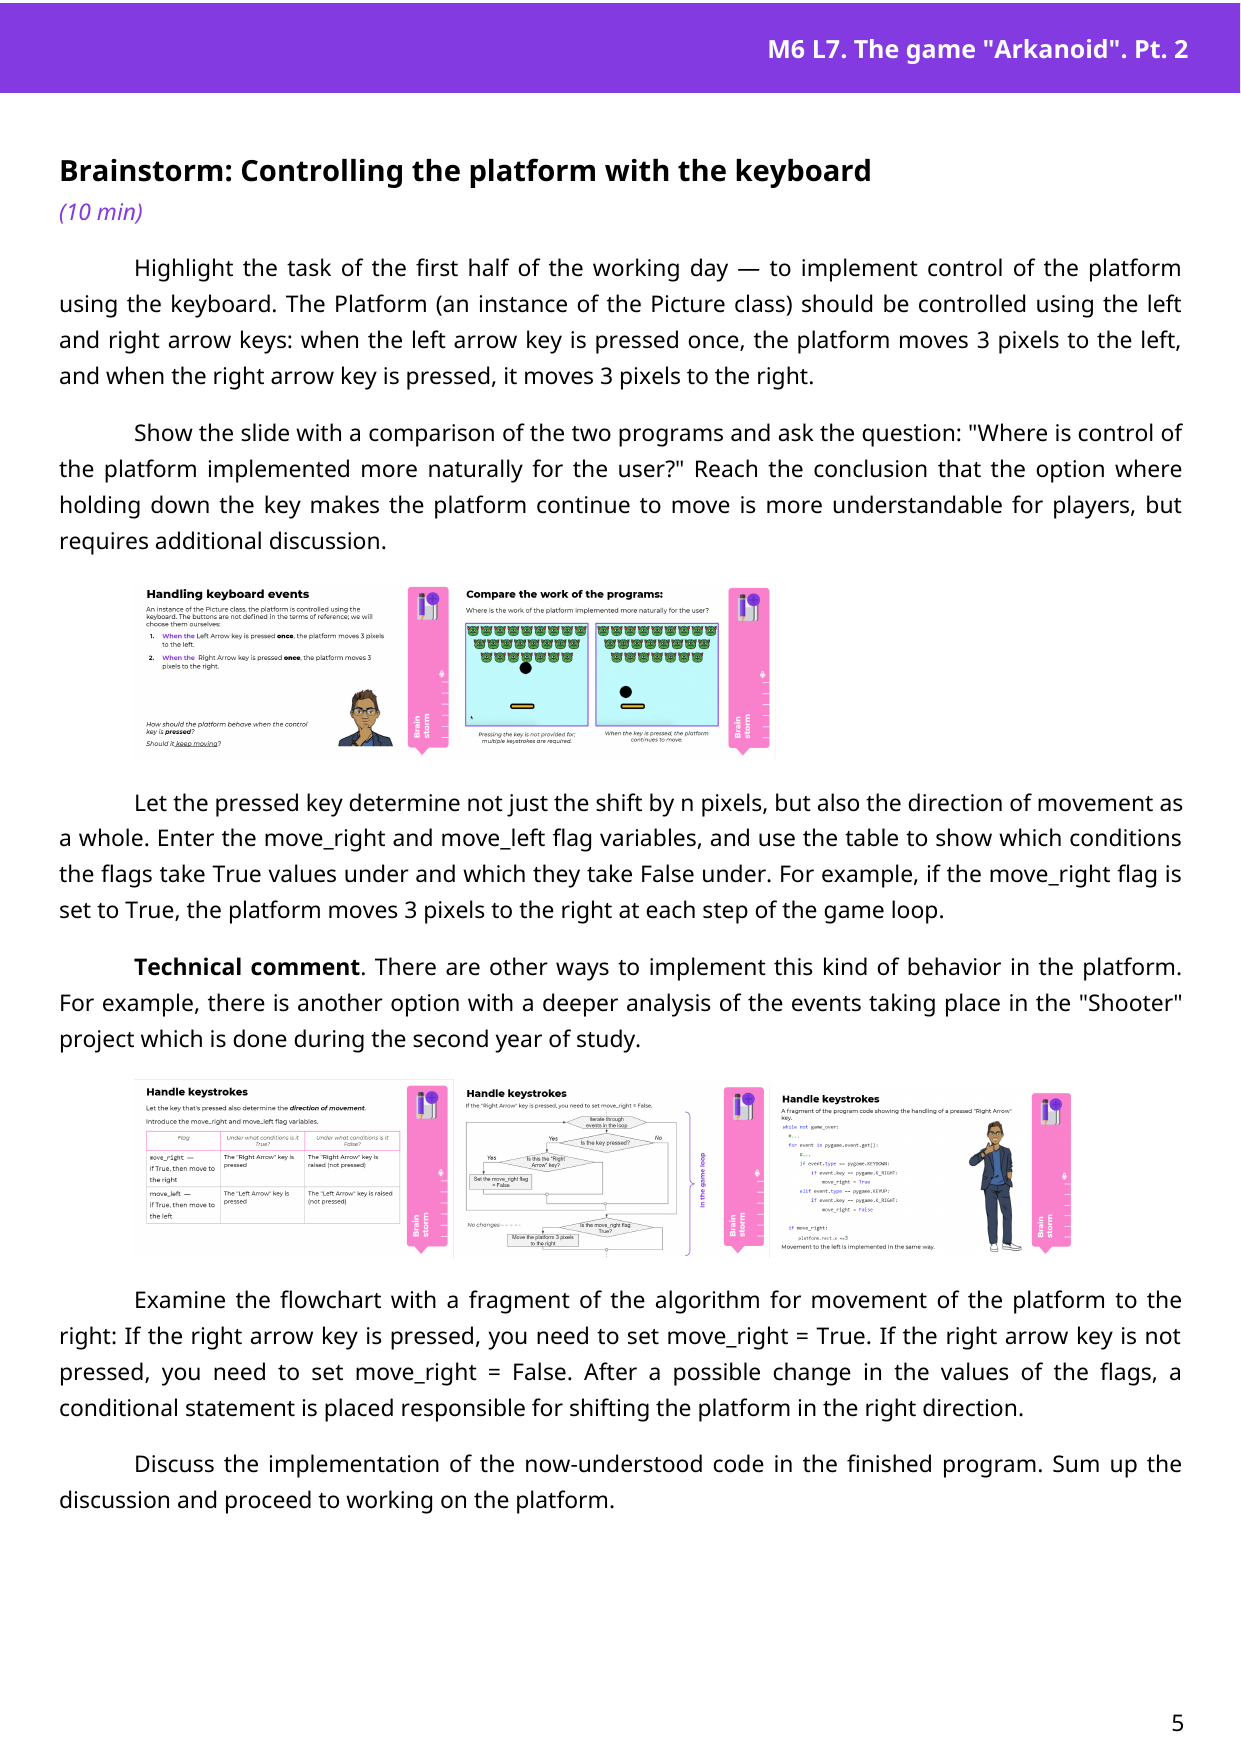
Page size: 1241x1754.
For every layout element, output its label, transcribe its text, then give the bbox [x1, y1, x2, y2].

subtitle (10 min) [59, 196, 1184, 227]
text Let the pressed key determine not just the shift by n pixels, but also the direction of movement as a whole. Enter the move_right and move_left flag variables, and use the table to show which conditions the flags take True values under and which they take False under. For example, if the move_right flag is set to True, the platform moves 3 pixels to the right at each step of the game loop. [59, 786, 1184, 926]
text Discuss the implementation of the now-understood code in the finished program. Sum up the discussion and proceed to working on the platform. [59, 1448, 1184, 1516]
picture [133, 581, 776, 761]
picture [133, 1079, 1075, 1259]
text Technical comment. There are other ways to implement this kind of behavior in the platform. For example, there is another option with a deeper analysis of the events taking place in the "Shooter" project which is done during the second year of study. [59, 951, 1184, 1054]
text Highlight the task of the first half of the working day — to implement control of the platform using the keyboard. The Platform (an instance of the Picture class) should be controlled using the left and right arrow keys: when the left arrow key is pressed once, the platform moves 3 pixels to the left, and when the right arrow key is pressed, it moves 3 pixels to the right. [59, 252, 1184, 391]
text Show the slide with a comparison of the two programs and ask the question: "Where is control of the platform implemented more naturally for the user?" Reach the conclusion that the option where holding down the key makes the platform continue to move is more understandable for players, but requires additional discussion. [59, 417, 1184, 556]
text Examine the flowchart with a fragment of the algorithm for movement of the platform to the right: If the right arrow key is pressed, you need to set move_right = True. If the right arrow key is not pressed, you need to set move_right = False. After a possible change in the values of the flags, a conditional statement is placed responsible for shifting the platform in the right direction. [59, 1284, 1184, 1423]
subtitle Brainstorm: Controlling the platform with the keyboard [59, 150, 1184, 190]
